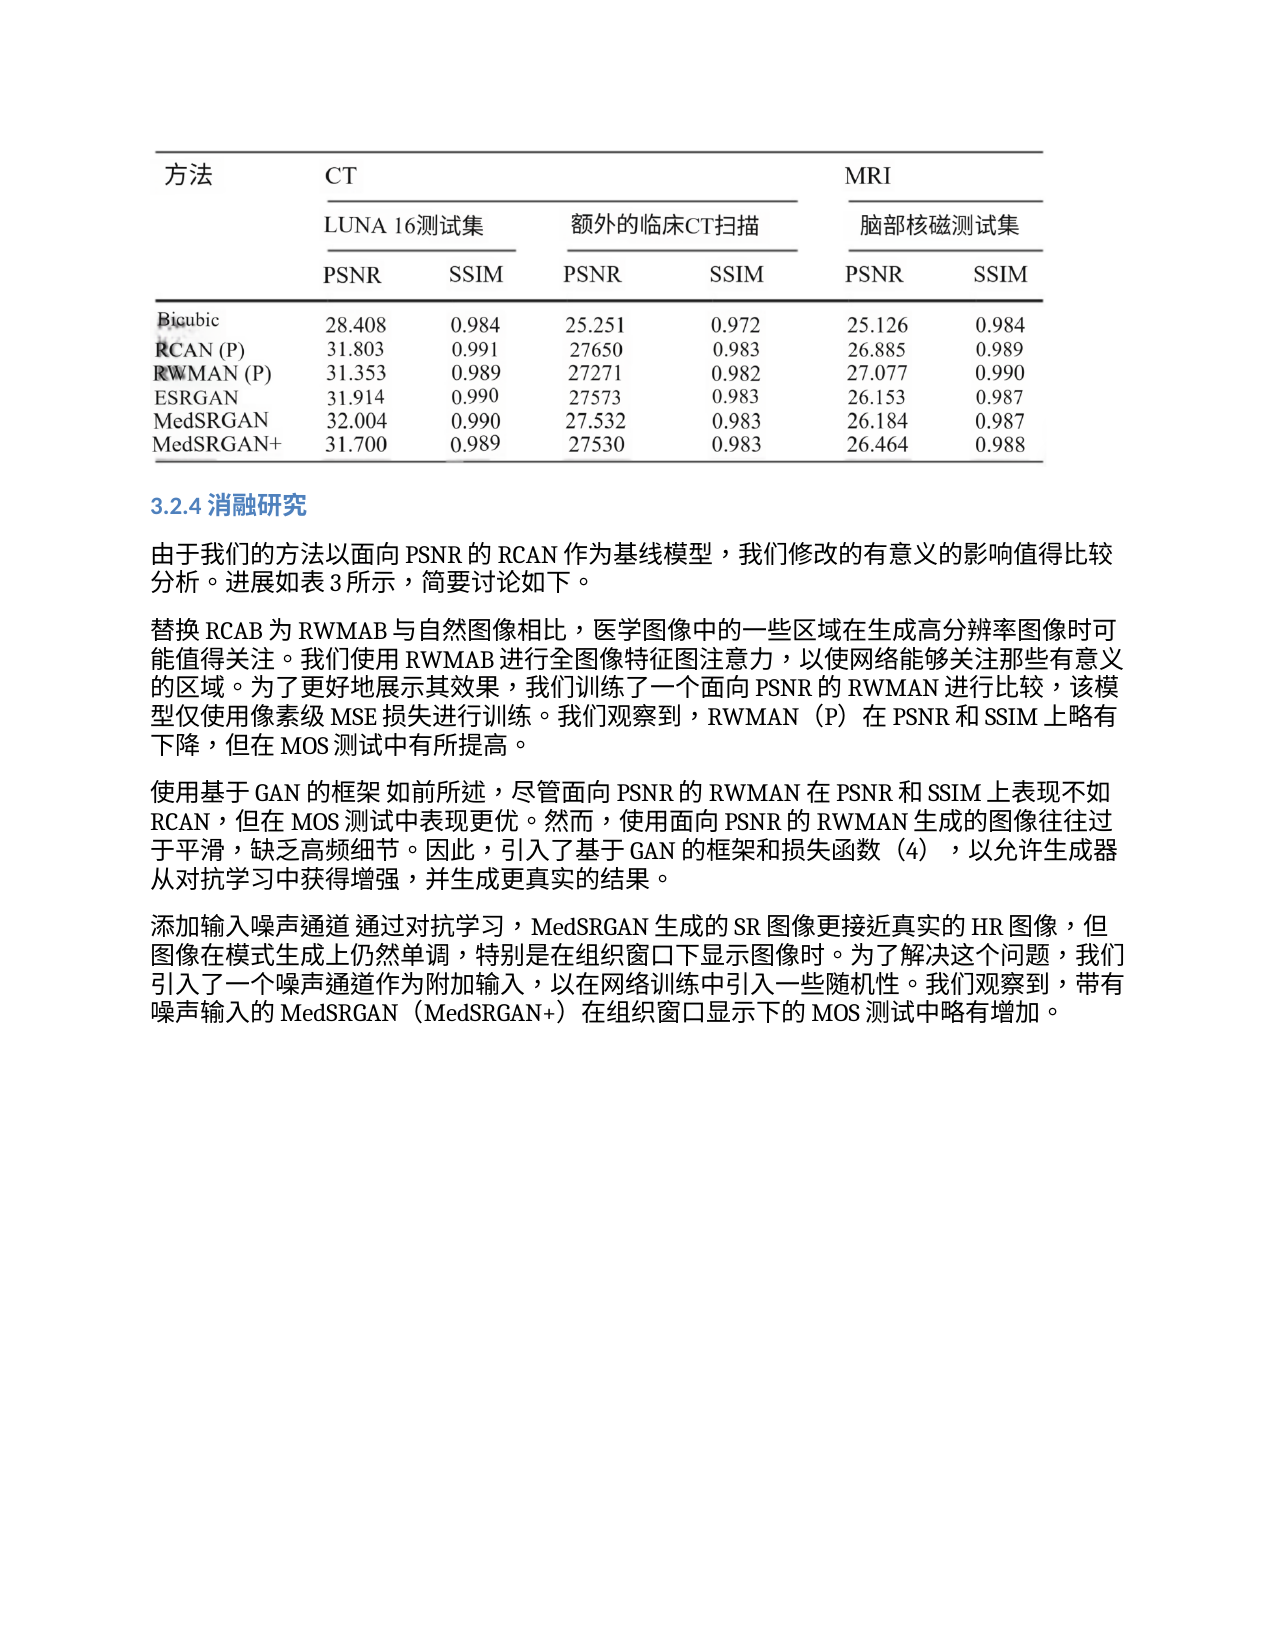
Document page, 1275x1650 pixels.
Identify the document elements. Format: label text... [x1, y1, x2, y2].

subtitle 3.2.4 消融研究 [150, 488, 1125, 522]
text 使用基于GAN的框架 如前所述，尽管面向PSNR的RWMAN在PSNR和SSIM上表现不如RCAN，但在MOS测试中表现更优。然而，使用面向PSNR的RWMAN生成的图像往往过于平滑，缺乏高频细节。因此，引入了基于GAN的框架和损失函数（4），以允许生成器从对抗学习中获得增强，并生成更真实的结果。 [150, 779, 1125, 894]
text 由于我们的方法以面向PSNR的RCAN作为基线模型，我们修改的有意义的影响值得比较分析。进展如表3所示，简要讨论如下。 [150, 541, 1125, 598]
picture [150, 150, 1047, 467]
text 替换RCAB为RWMAB 与自然图像相比，医学图像中的一些区域在生成高分辨率图像时可能值得关注。我们使用RWMAB进行全图像特征图注意力，以使网络能够关注那些有意义的区域。为了更好地展示其效果，我们训练了一个面向PSNR的RWMAN进行比较，该模型仅使用像素级MSE损失进行训练。我们观察到，RWMAN（P）在PSNR和SSIM上略有下降，但在MOS测试中有所提高。 [150, 617, 1125, 761]
text 添加输入噪声通道 通过对抗学习，MedSRGAN生成的SR图像更接近真实的HR图像，但图像在模式生成上仍然单调，特别是在组织窗口下显示图像时。为了解决这个问题，我们引入了一个噪声通道作为附加输入，以在网络训练中引入一些随机性。我们观察到，带有噪声输入的MedSRGAN（MedSRGAN+）在组织窗口显示下的MOS测试中略有增加。 [150, 913, 1125, 1028]
